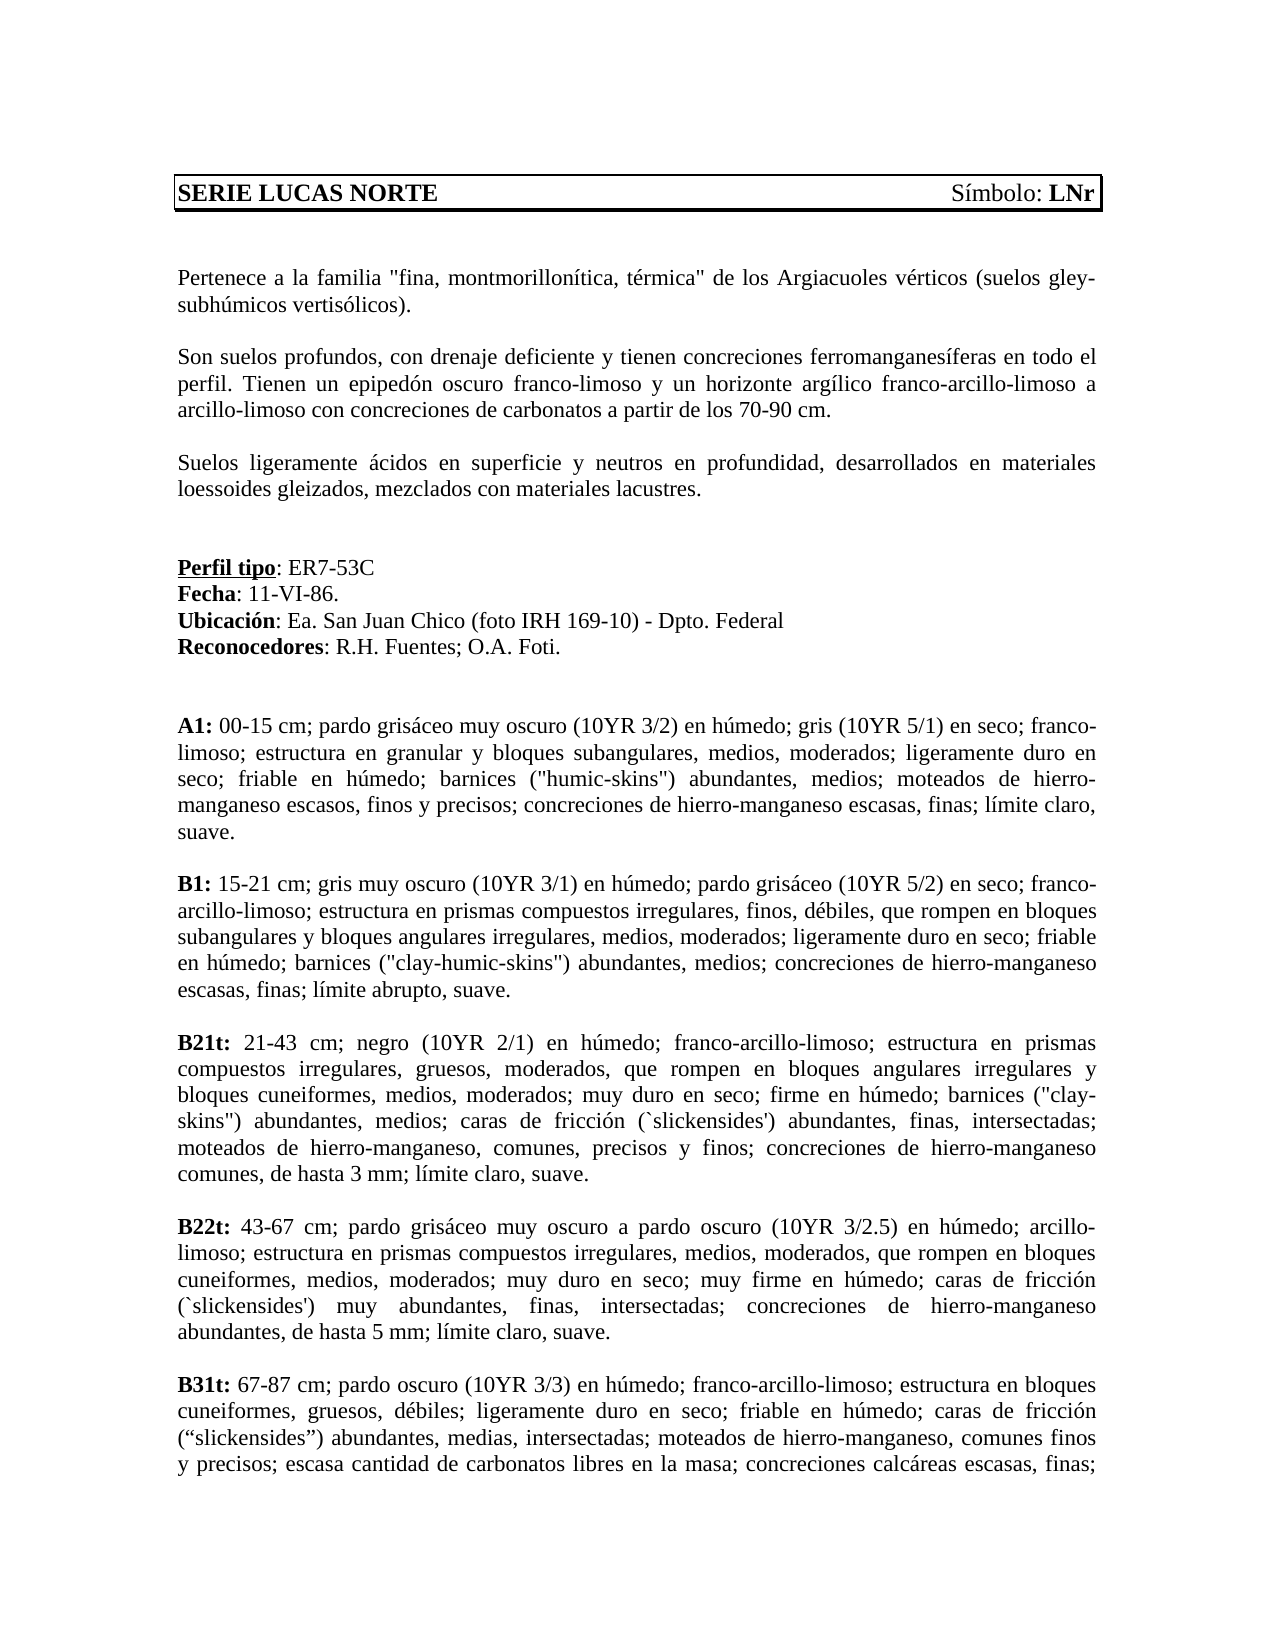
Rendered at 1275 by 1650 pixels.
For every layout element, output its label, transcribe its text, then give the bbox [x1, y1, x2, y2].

text B21t: 21-43 cm; negro (10YR 2/1) en húmedo; franco-arcillo-limoso; estructura en prismas compuestos irregulares, gruesos, moderados, que rompen en bloques angulares irregulares y bloques cuneiformes, medios, moderados; muy duro en seco; firme en húmedo; barnices ("clay-skins") abundantes, medios; caras de fricción (`slickensides') abundantes, finas, intersectadas; moteados de hierro-manganeso, comunes, precisos y finos; concreciones de hierro-manganeso comunes, de hasta 3 mm; límite claro, suave. [177, 1028, 1098, 1187]
text Son suelos profundos, con drenaje deficiente y tienen concreciones ferromanganesíferas en todo el perfil. Tienen un epipedón oscuro franco-limoso y un horizonte argílico franco-arcillo-limoso a arcillo-limoso con concreciones de carbonatos a partir de los 70-90 cm. [177, 343, 1098, 422]
text B22t: 43-67 cm; pardo grisáceo muy oscuro a pardo oscuro (10YR 3/2.5) en húmedo; arcillo-limoso; estructura en prismas compuestos irregulares, medios, moderados, que rompen en bloques cuneiformes, medios, moderados; muy duro en seco; muy firme en húmedo; caras de fricción (`slickensides') muy abundantes, finas, intersectadas; concreciones de hierro-manganeso abundantes, de hasta 5 mm; límite claro, suave. [177, 1213, 1098, 1345]
text B1: 15-21 cm; gris muy oscuro (10YR 3/1) en húmedo; pardo grisáceo (10YR 5/2) en seco; franco-arcillo-limoso; estructura en prismas compuestos irregulares, finos, débiles, que rompen en bloques subangulares y bloques angulares irregulares, medios, moderados; ligeramente duro en seco; friable en húmedo; barnices ("clay-humic-skins") abundantes, medios; concreciones de hierro-manganeso escasas, finas; límite abrupto, suave. [177, 870, 1098, 1002]
text SERIE LUCAS NORTE Símbolo: LNr [175, 176, 1100, 208]
text Pertenece a la familia "fina, montmorillonítica, térmica" de los Argiacuoles vérticos (suelos gley-subhúmicos vertisólicos). [177, 264, 1098, 317]
text Suelos ligeramente ácidos en superficie y neutros en profundidad, desarrollados en materiales loessoides gleizados, mezclados con materiales lacustres. [177, 449, 1098, 501]
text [177, 1371, 1098, 1477]
text Reconocedores: R.H. Fuentes; O.A. Foti. [177, 633, 1098, 659]
text Fecha: 11-VI-86. [177, 581, 1098, 607]
text A1: 00-15 cm; pardo grisáceo muy oscuro (10YR 3/2) en húmedo; gris (10YR 5/1) en seco; franco-limoso; estructura en granular y bloques subangulares, medios, moderados; ligeramente duro en seco; friable en húmedo; barnices ("humic-skins") abundantes, medios; moteados de hierro-manganeso escasos, finos y precisos; concreciones de hierro-manganeso escasas, finas; límite claro, suave. [177, 712, 1098, 844]
text Ubicación: Ea. San Juan Chico (foto IRH 169-10) - Dpto. Federal [177, 607, 1098, 633]
text Perfil tipo: ER7-53C [177, 554, 1098, 581]
